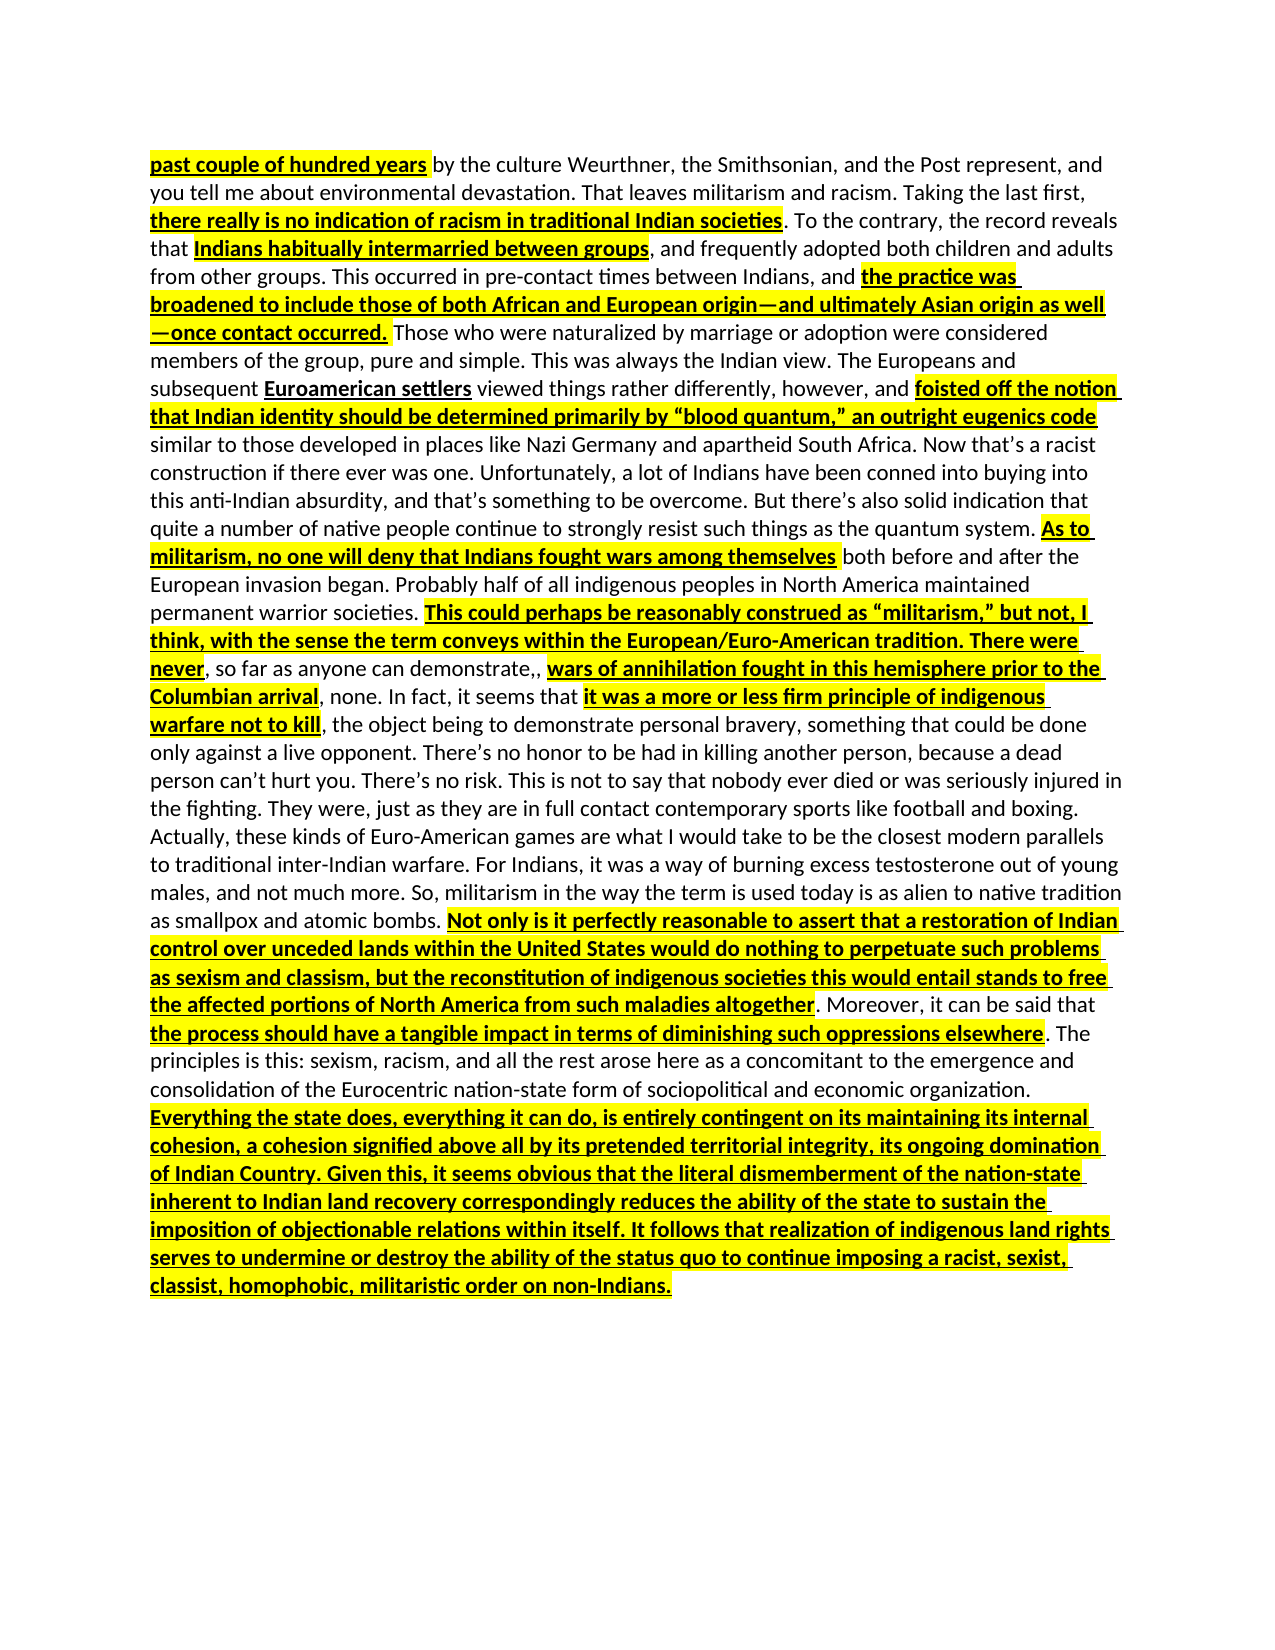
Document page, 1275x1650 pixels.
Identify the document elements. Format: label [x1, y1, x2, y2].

text [150, 150, 1125, 1299]
